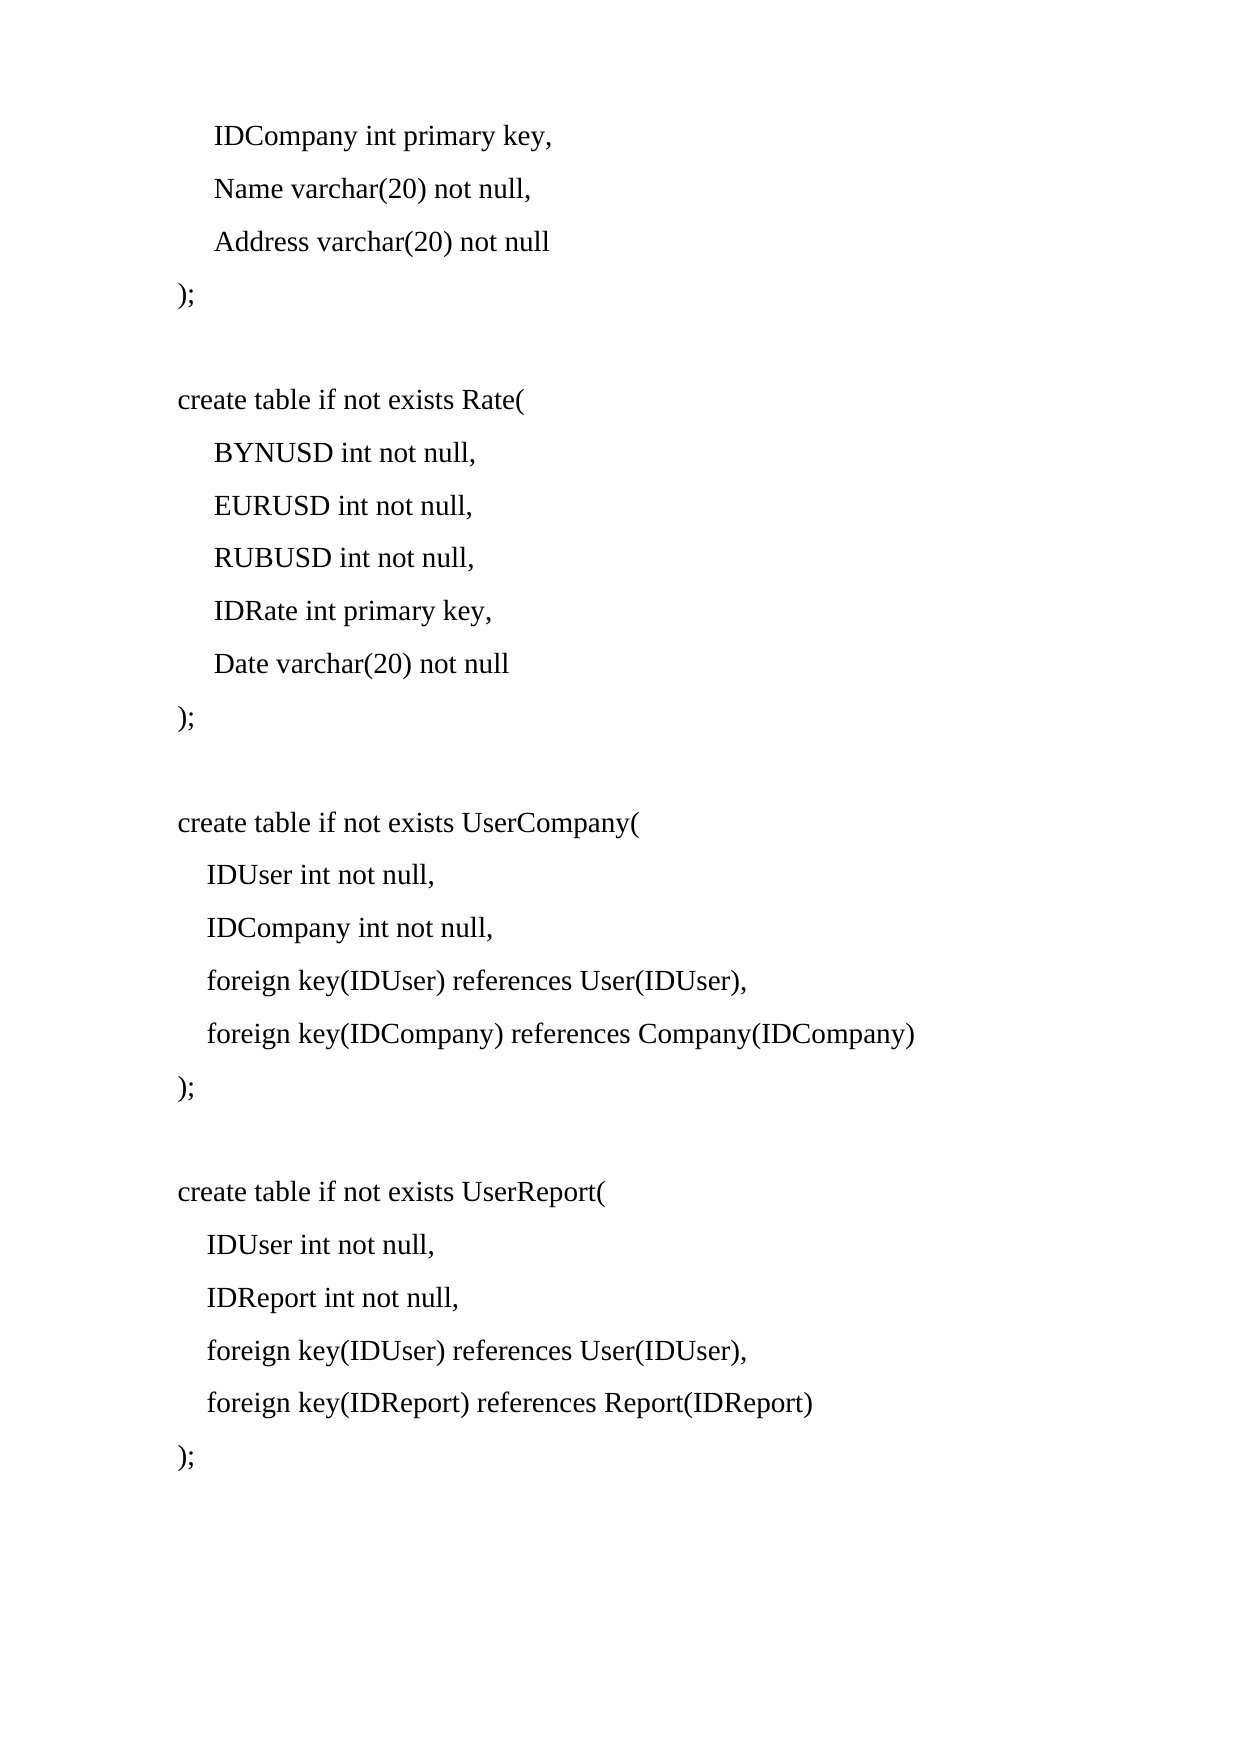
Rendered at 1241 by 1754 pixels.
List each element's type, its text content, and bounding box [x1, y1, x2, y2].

text IDCompany int not null, [177, 910, 1152, 944]
text BYNUSD int not null, [177, 435, 1152, 468]
text IDUser int not null, [177, 1227, 1152, 1261]
text ); [177, 1438, 1152, 1472]
text RUBUSD int not null, [177, 541, 1152, 574]
text Address varchar(20) not null [177, 224, 1152, 257]
text ); [177, 699, 1152, 733]
text ); [177, 1069, 1152, 1102]
text EURUSD int not null, [177, 488, 1152, 521]
text Name varchar(20) not null, [177, 171, 1152, 204]
text IDRate int primary key, [177, 593, 1152, 627]
text foreign key(IDUser) references User(IDUser), [177, 1333, 1152, 1366]
text IDCompany int primary key, [177, 118, 1152, 152]
text IDReport int not null, [177, 1280, 1152, 1313]
text foreign key(IDCompany) references Company(IDCompany) [177, 1016, 1152, 1049]
text ); [177, 277, 1152, 310]
text IDUser int not null, [177, 857, 1152, 891]
text create table if not exists Rate( [177, 382, 1152, 416]
text Date varchar(20) not null [177, 646, 1152, 680]
text create table if not exists UserReport( [177, 1174, 1152, 1208]
text create table if not exists UserCompany( [177, 805, 1152, 838]
text foreign key(IDReport) references Report(IDReport) [177, 1386, 1152, 1419]
text foreign key(IDUser) references User(IDUser), [177, 963, 1152, 997]
